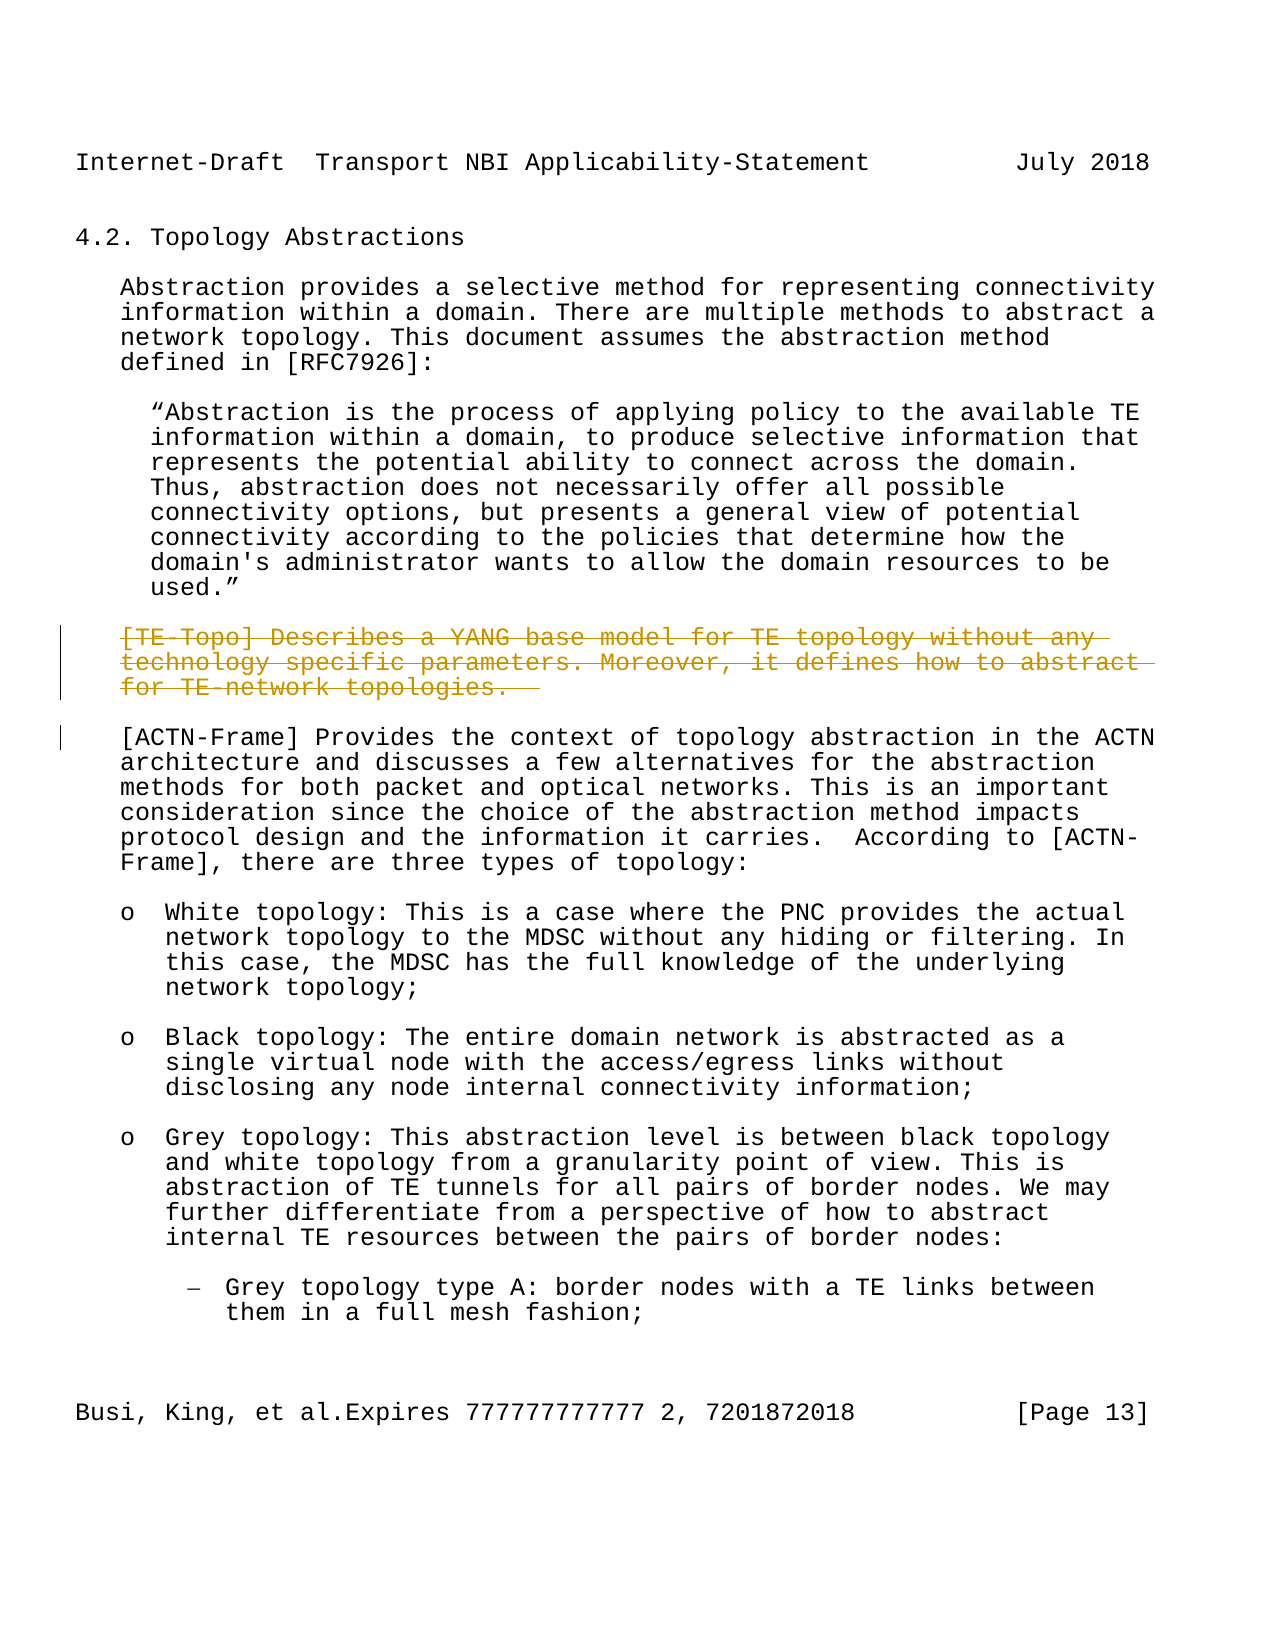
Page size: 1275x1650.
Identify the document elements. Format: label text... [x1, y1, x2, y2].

text [ACTN-Frame] Provides the context of topology abstraction in the ACTN architecture and discusses a few alternatives for the abstraction methods for both packet and optical networks. This is an important consideration since the choice of the abstraction method impacts protocol design and the information it carries. According to [ACTN-Frame], there are three types of topology: [120, 725, 1155, 875]
text “Abstraction is the process of applying policy to the available TE information within a domain, to produce selective information that represents the potential ability to connect across the domain. Thus, abstraction does not necessarily offer all possible connectivity options, but presents a general view of potential connectivity according to the policies that determine how the domain's administrator wants to allow the domain resources to be used.” [150, 400, 1155, 600]
list Black topology: The entire domain network is abstracted as a single virtual node with the access/egress links without disclosing any node internal connectivity information; [120, 1025, 1155, 1100]
subtitle Topology Abstractions [75, 225, 1155, 250]
text Abstraction provides a selective method for representing connectivity information within a domain. There are multiple methods to abstract a network topology. This document assumes the abstraction method defined in [RFC7926]: [120, 275, 1155, 375]
list Grey topology type A: border nodes with a TE links between them in a full mesh fashion; [187, 1275, 1155, 1325]
list Grey topology: This abstraction level is between black topology and white topology from a granularity point of view. This is abstraction of TE tunnels for all pairs of border nodes. We may further differentiate from a perspective of how to abstract internal TE resources between the pairs of border nodes: [120, 1125, 1155, 1250]
list White topology: This is a case where the PNC provides the actual network topology to the MDSC without any hiding or filtering. In this case, the MDSC has the full knowledge of the underlying network topology; [120, 900, 1155, 1000]
